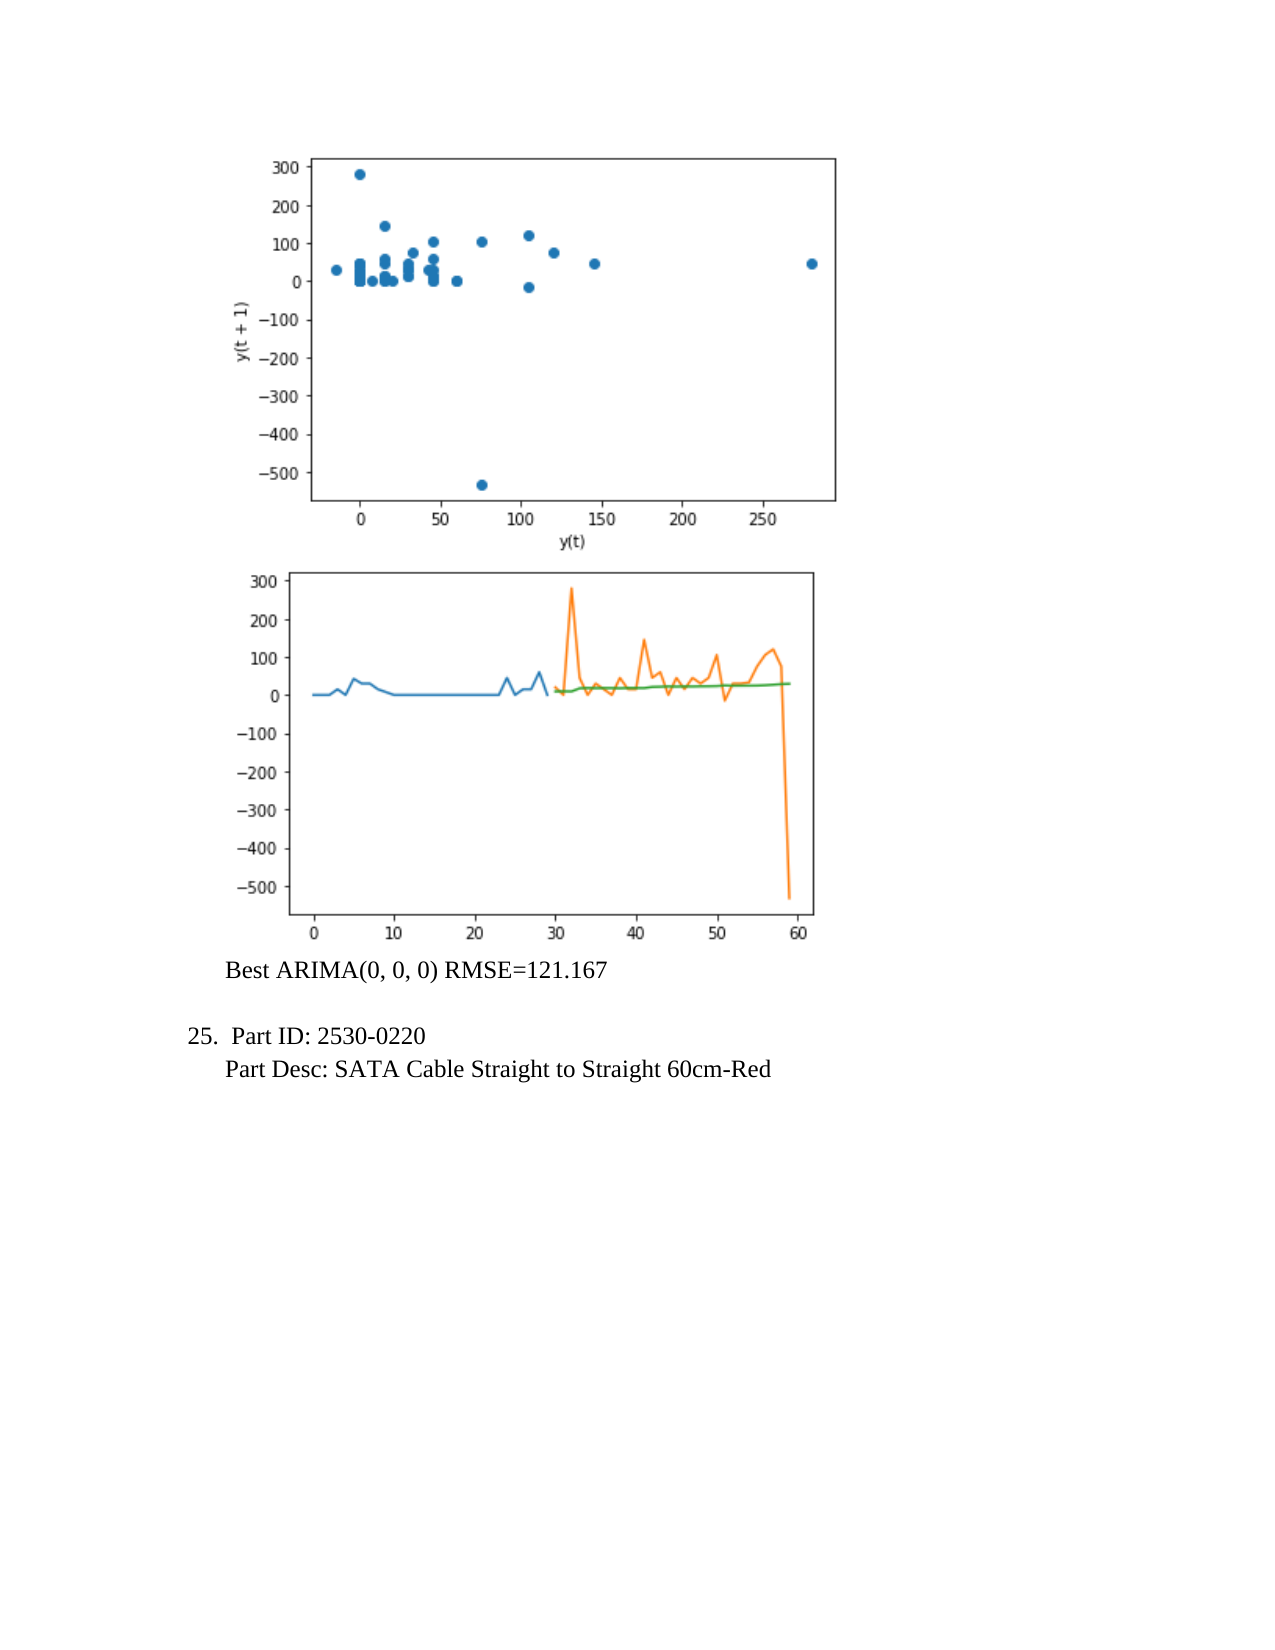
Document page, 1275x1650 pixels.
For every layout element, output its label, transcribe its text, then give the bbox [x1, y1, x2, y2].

text Part Desc: SATA Cable Straight to Straight 60cm-Red [225, 1054, 1125, 1083]
text Best ARIMA(0, 0, 0) RMSE=121.167 [225, 955, 1125, 984]
list Part ID: 2530-0220 [187, 1021, 1125, 1050]
picture [225, 150, 846, 560]
picture [225, 563, 824, 952]
